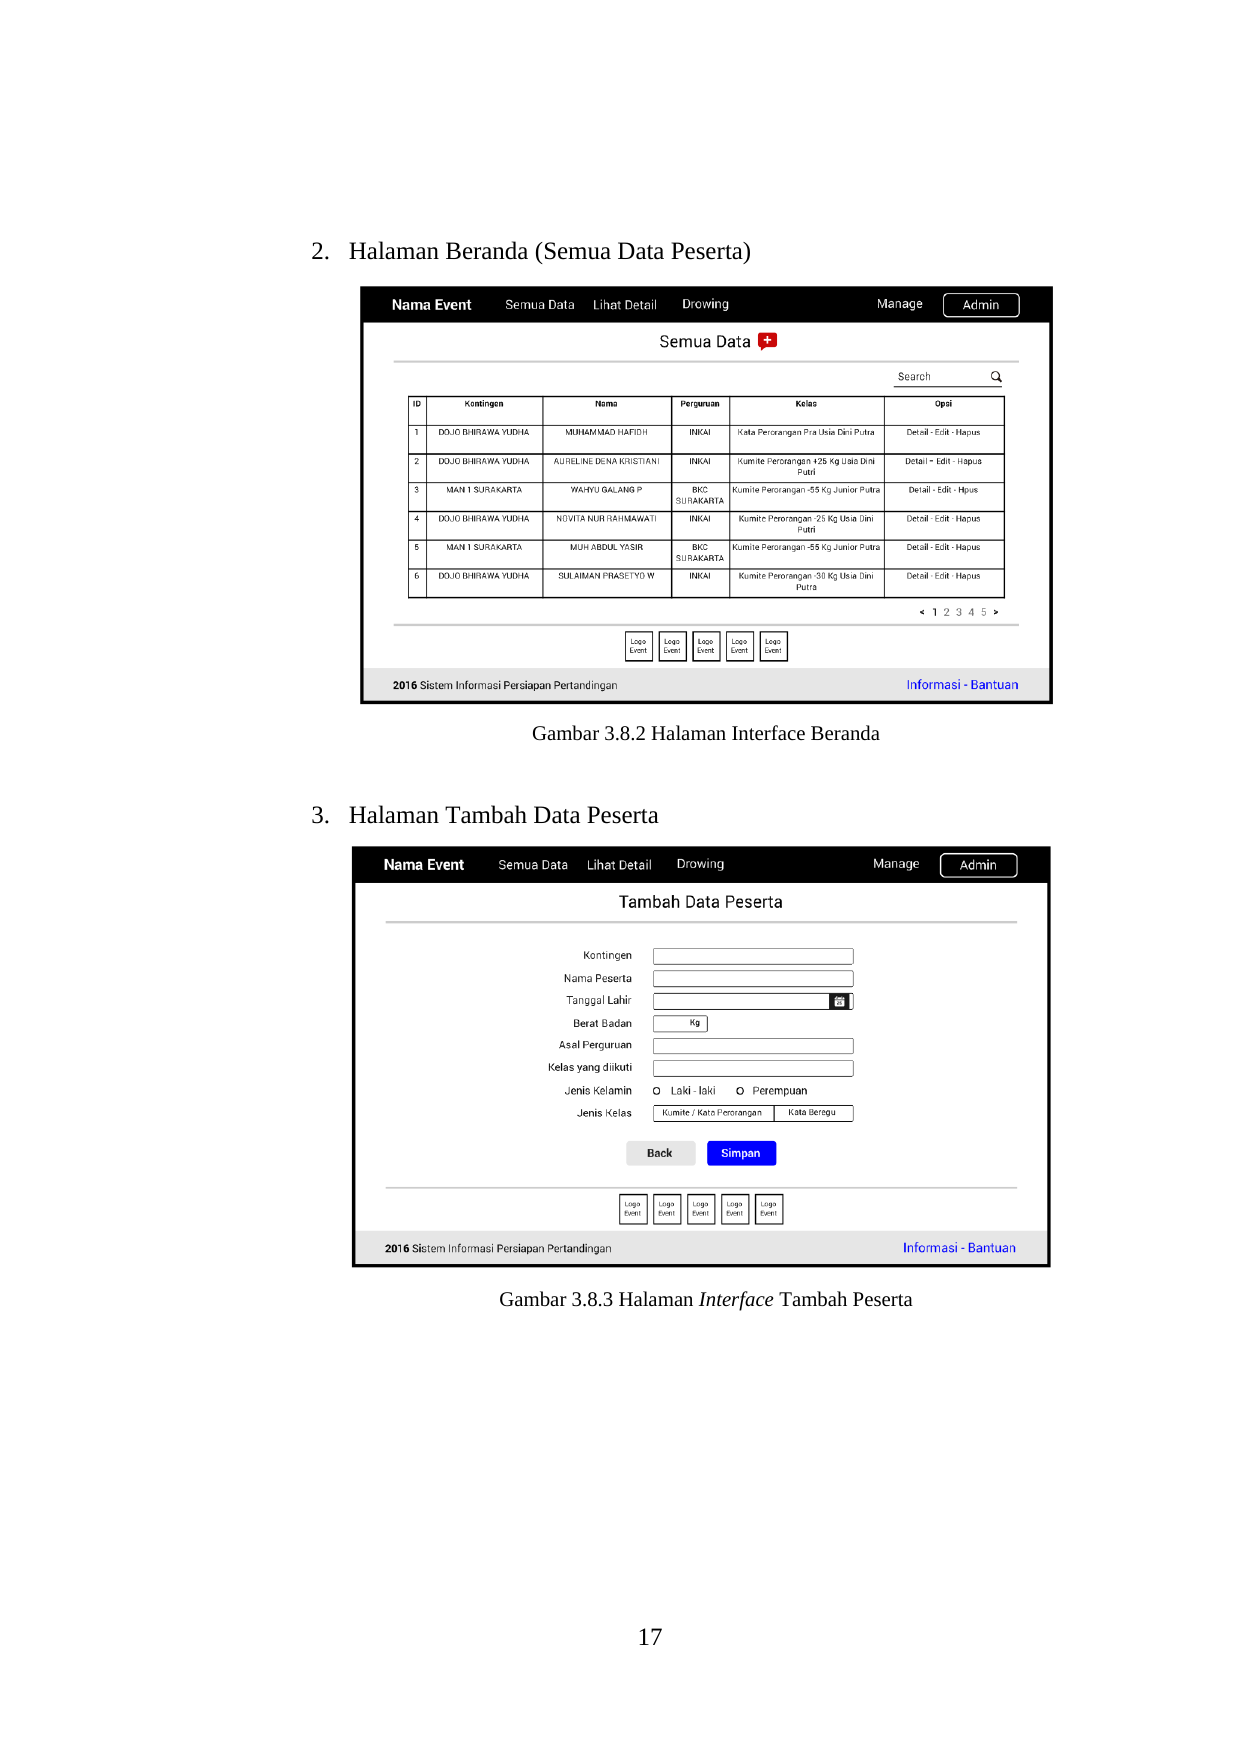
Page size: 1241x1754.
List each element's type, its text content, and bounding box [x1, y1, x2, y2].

picture [348, 843, 1054, 1274]
picture [355, 279, 1057, 708]
list Halaman Tambah Data Peserta [311, 800, 1063, 829]
list Halaman Beranda (Semua Data Peserta) [311, 236, 1063, 265]
list Gambar 3.8.2 Halaman Interface Beranda [349, 721, 1063, 745]
list Gambar 3.8.3 Halaman Interface Tambah Peserta [349, 1287, 1063, 1311]
